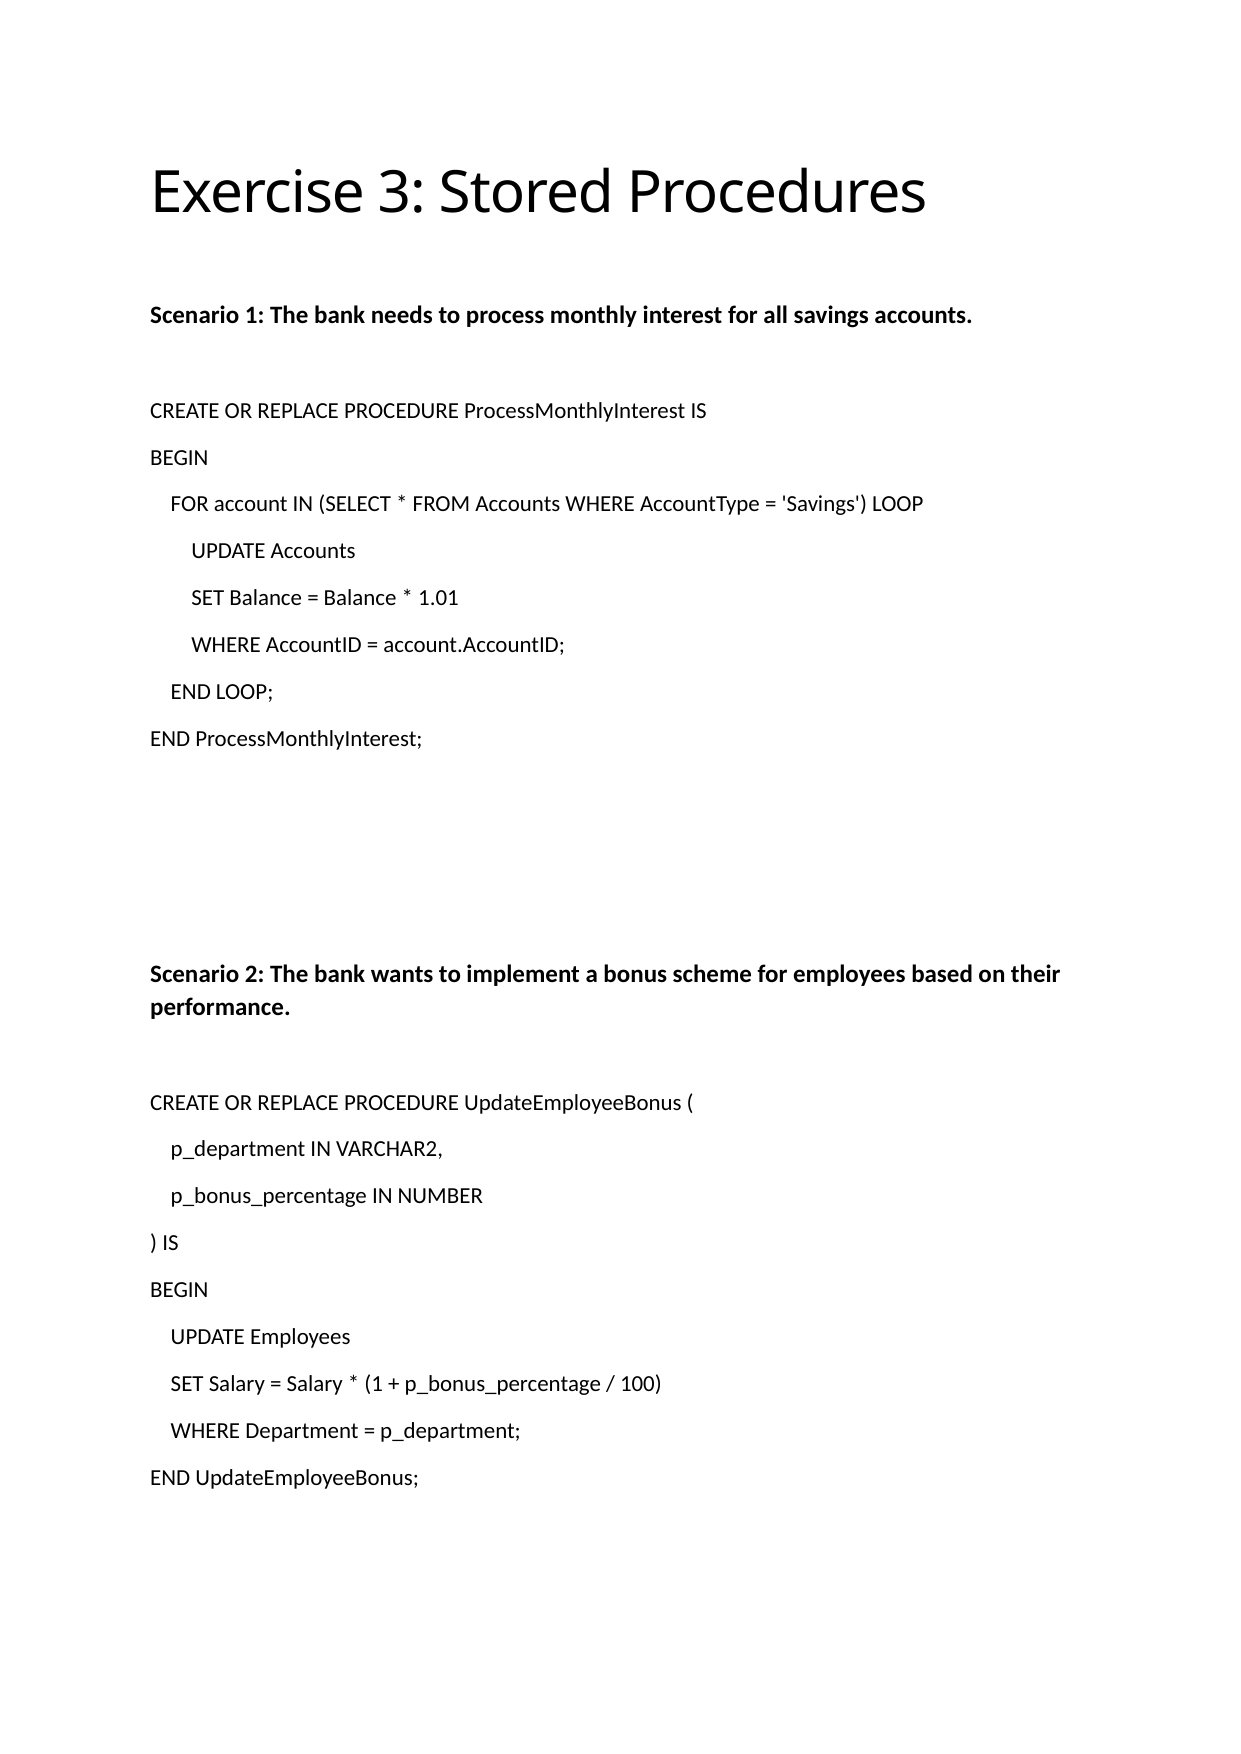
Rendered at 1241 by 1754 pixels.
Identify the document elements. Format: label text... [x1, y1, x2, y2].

text Scenario 1: The bank needs to process monthly interest for all savings accounts. [150, 299, 1090, 330]
text BEGIN [150, 443, 1090, 471]
text Exercise 3: Stored Procedures [150, 150, 1090, 229]
text WHERE AccountID = account.AccountID; [150, 630, 1090, 658]
text UPDATE Accounts [150, 536, 1090, 564]
text ) IS [150, 1228, 1090, 1256]
text END LOOP; [150, 677, 1090, 705]
text FOR account IN (SELECT * FROM Accounts WHERE AccountType = 'Savings') LOOP [150, 489, 1090, 518]
text CREATE OR REPLACE PROCEDURE ProcessMonthlyInterest IS [150, 396, 1090, 424]
text END ProcessMonthlyInterest; [150, 724, 1090, 752]
text WHERE Department = p_department; [150, 1416, 1090, 1444]
text p_department IN VARCHAR2, [150, 1134, 1090, 1163]
text END UpdateEmployeeBonus; [150, 1463, 1090, 1491]
text Scenario 2: The bank wants to implement a bonus scheme for employees based on their performance. [150, 958, 1090, 1022]
text UPDATE Employees [150, 1322, 1090, 1350]
text p_bonus_percentage IN NUMBER [150, 1181, 1090, 1209]
text SET Balance = Balance * 1.01 [150, 583, 1090, 611]
text CREATE OR REPLACE PROCEDURE UpdateEmployeeBonus ( [150, 1088, 1090, 1116]
text BEGIN [150, 1275, 1090, 1303]
text SET Salary = Salary * (1 + p_bonus_percentage / 100) [150, 1369, 1090, 1397]
